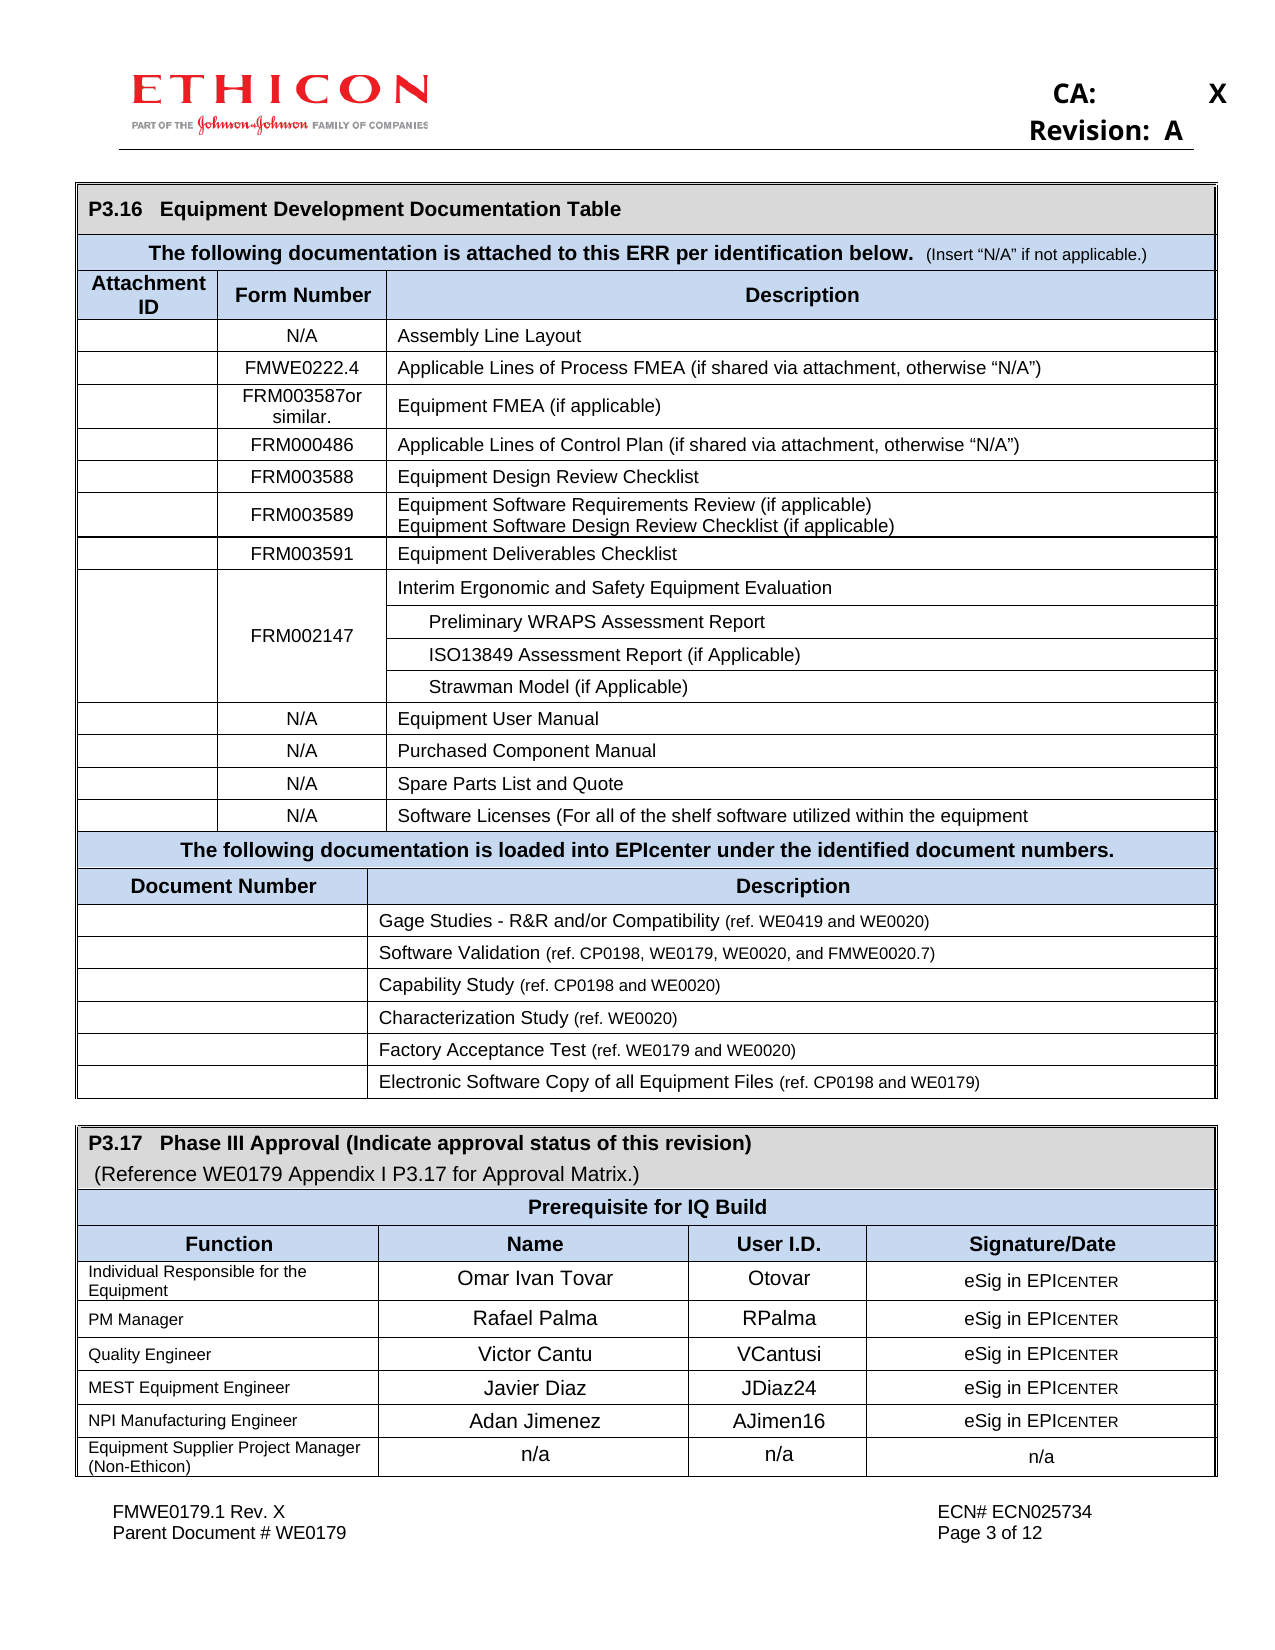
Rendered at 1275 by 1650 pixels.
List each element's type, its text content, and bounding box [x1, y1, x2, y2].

table_cell Equipment Software Requirements Review (if applicable) Equipment Software Design Review Checklist (if applicable) [387, 493, 1214, 536]
table_cell eSig in EPIcenter [867, 1405, 1214, 1437]
table_cell N/A [218, 735, 386, 767]
table_cell Strawman Model (if Applicable) [387, 671, 1214, 702]
table_cell Name [379, 1226, 688, 1261]
table_cell [78, 969, 367, 1001]
table_cell MEST Equipment Engineer [78, 1371, 378, 1403]
table_cell VCantusi [689, 1338, 866, 1370]
table_cell [78, 1002, 367, 1033]
table_cell [78, 538, 217, 569]
table_cell [78, 320, 217, 351]
table_cell Software Validation (ref. CP0198, WE0179, WE0020, and FMWE0020.7) [368, 937, 1214, 968]
table_cell Attachment ID [78, 271, 217, 319]
table_cell Otovar [689, 1262, 866, 1300]
table_cell [78, 461, 217, 492]
table_cell Software Licenses (For all of the shelf software utilized within the equipment [387, 800, 1214, 831]
table_cell [78, 1034, 367, 1065]
table_cell [77, 1099, 204, 1125]
table_cell P3.16 Equipment Development Documentation Table [78, 185, 1216, 234]
table_cell Form Number [218, 271, 386, 319]
table_cell Individual Responsible for the Equipment [78, 1262, 378, 1300]
table_cell Equipment User Manual [387, 703, 1214, 734]
table_cell FRM000486 [218, 429, 386, 460]
table_cell [78, 735, 217, 767]
table_cell Equipment Deliverables Checklist [387, 538, 1214, 569]
table_cell FRM002147 [218, 570, 386, 702]
table_cell Document Number [78, 869, 367, 904]
table_cell Javier Diaz [379, 1371, 688, 1403]
table_cell Function [78, 1226, 378, 1261]
table_cell N/A [218, 703, 386, 734]
table_cell Rafael Palma [379, 1301, 688, 1337]
table_cell [78, 800, 217, 831]
table_cell Equipment Supplier Project Manager (Non-Ethicon) [78, 1438, 378, 1476]
table_cell RPalma [689, 1301, 866, 1337]
table_cell n/a [867, 1438, 1214, 1476]
table_cell AJimen16 [689, 1405, 866, 1437]
table_cell eSig in EPIcenter [867, 1262, 1214, 1300]
table_cell NPI Manufacturing Engineer [78, 1405, 378, 1437]
table_cell eSig in EPIcenter [867, 1338, 1214, 1370]
table_cell FMWE0222.4 [218, 352, 386, 383]
table_cell Characterization Study (ref. WE0020) [368, 1002, 1214, 1033]
table_cell [78, 905, 367, 936]
table_cell [78, 1066, 367, 1097]
table_cell N/A [218, 768, 386, 799]
table_cell Purchased Component Manual [387, 735, 1214, 767]
table_cell Spare Parts List and Quote [387, 768, 1214, 799]
table_cell P3.17 Phase III Approval (Indicate approval status of this revision) (Reference WE0179 Appendix I P3.17 for Approval Matrix.) [77, 1125, 1216, 1188]
table_cell Prerequisite for IQ Build [78, 1190, 1214, 1225]
table_cell [78, 570, 217, 702]
table_cell Applicable Lines of Process FMEA (if shared via attachment, otherwise “N/A”) [387, 352, 1214, 383]
table_cell FRM003588 [218, 461, 386, 492]
table_cell Applicable Lines of Control Plan (if shared via attachment, otherwise “N/A”) [387, 429, 1214, 460]
table_cell [78, 703, 217, 734]
table_cell Capability Study (ref. CP0198 and WE0020) [368, 969, 1214, 1001]
table_cell Preliminary WRAPS Assessment Report [387, 606, 1214, 637]
table_cell Equipment Design Review Checklist [387, 461, 1214, 492]
table_cell [78, 385, 217, 428]
table_cell Omar Ivan Tovar [379, 1262, 688, 1300]
table_cell User I.D. [689, 1226, 866, 1261]
table_cell Assembly Line Layout [387, 320, 1214, 351]
table_cell [78, 937, 367, 968]
table_cell Adan Jimenez [379, 1405, 688, 1437]
table_cell eSig in EPIcenter [867, 1371, 1214, 1403]
table_cell N/A [218, 800, 386, 831]
table_cell The following documentation is attached to this ERR per identification below. (Insert “N/A” if not applicable.) [78, 235, 1214, 270]
table_cell n/a [379, 1438, 688, 1476]
table_cell Gage Studies - R&R and/or Compatibility (ref. WE0419 and WE0020) [368, 905, 1214, 936]
table_cell The following documentation is loaded into EPIcenter under the identified document numbers. [78, 832, 1214, 867]
table_cell Equipment FMEA (if applicable) [387, 385, 1214, 428]
table_cell FRM003591 [218, 538, 386, 569]
table_cell [205, 1098, 1249, 1125]
table_cell FRM003587or similar. [218, 385, 386, 428]
table_cell Victor Cantu [379, 1338, 688, 1370]
table_cell Quality Engineer [78, 1338, 378, 1370]
table_cell JDiaz24 [689, 1371, 866, 1403]
table_cell Description [368, 869, 1214, 904]
table_cell PM Manager [78, 1301, 378, 1337]
table_cell FRM003589 [218, 493, 386, 536]
table_cell [78, 493, 217, 536]
table_cell eSig in EPIcenter [867, 1301, 1214, 1337]
table_cell [78, 768, 217, 799]
table_cell N/A [218, 320, 386, 351]
table_cell ISO13849 Assessment Report (if Applicable) [387, 639, 1214, 670]
table_cell [78, 352, 217, 383]
table_cell Interim Ergonomic and Safety Equipment Evaluation [387, 570, 1214, 605]
table_cell n/a [689, 1438, 866, 1476]
table_cell Electronic Software Copy of all Equipment Files (ref. CP0198 and WE0179) [368, 1066, 1214, 1097]
table_cell Description [387, 271, 1214, 319]
table_cell Factory Acceptance Test (ref. WE0179 and WE0020) [368, 1034, 1214, 1065]
table_cell Signature/Date [867, 1226, 1214, 1261]
table_cell [78, 429, 217, 460]
